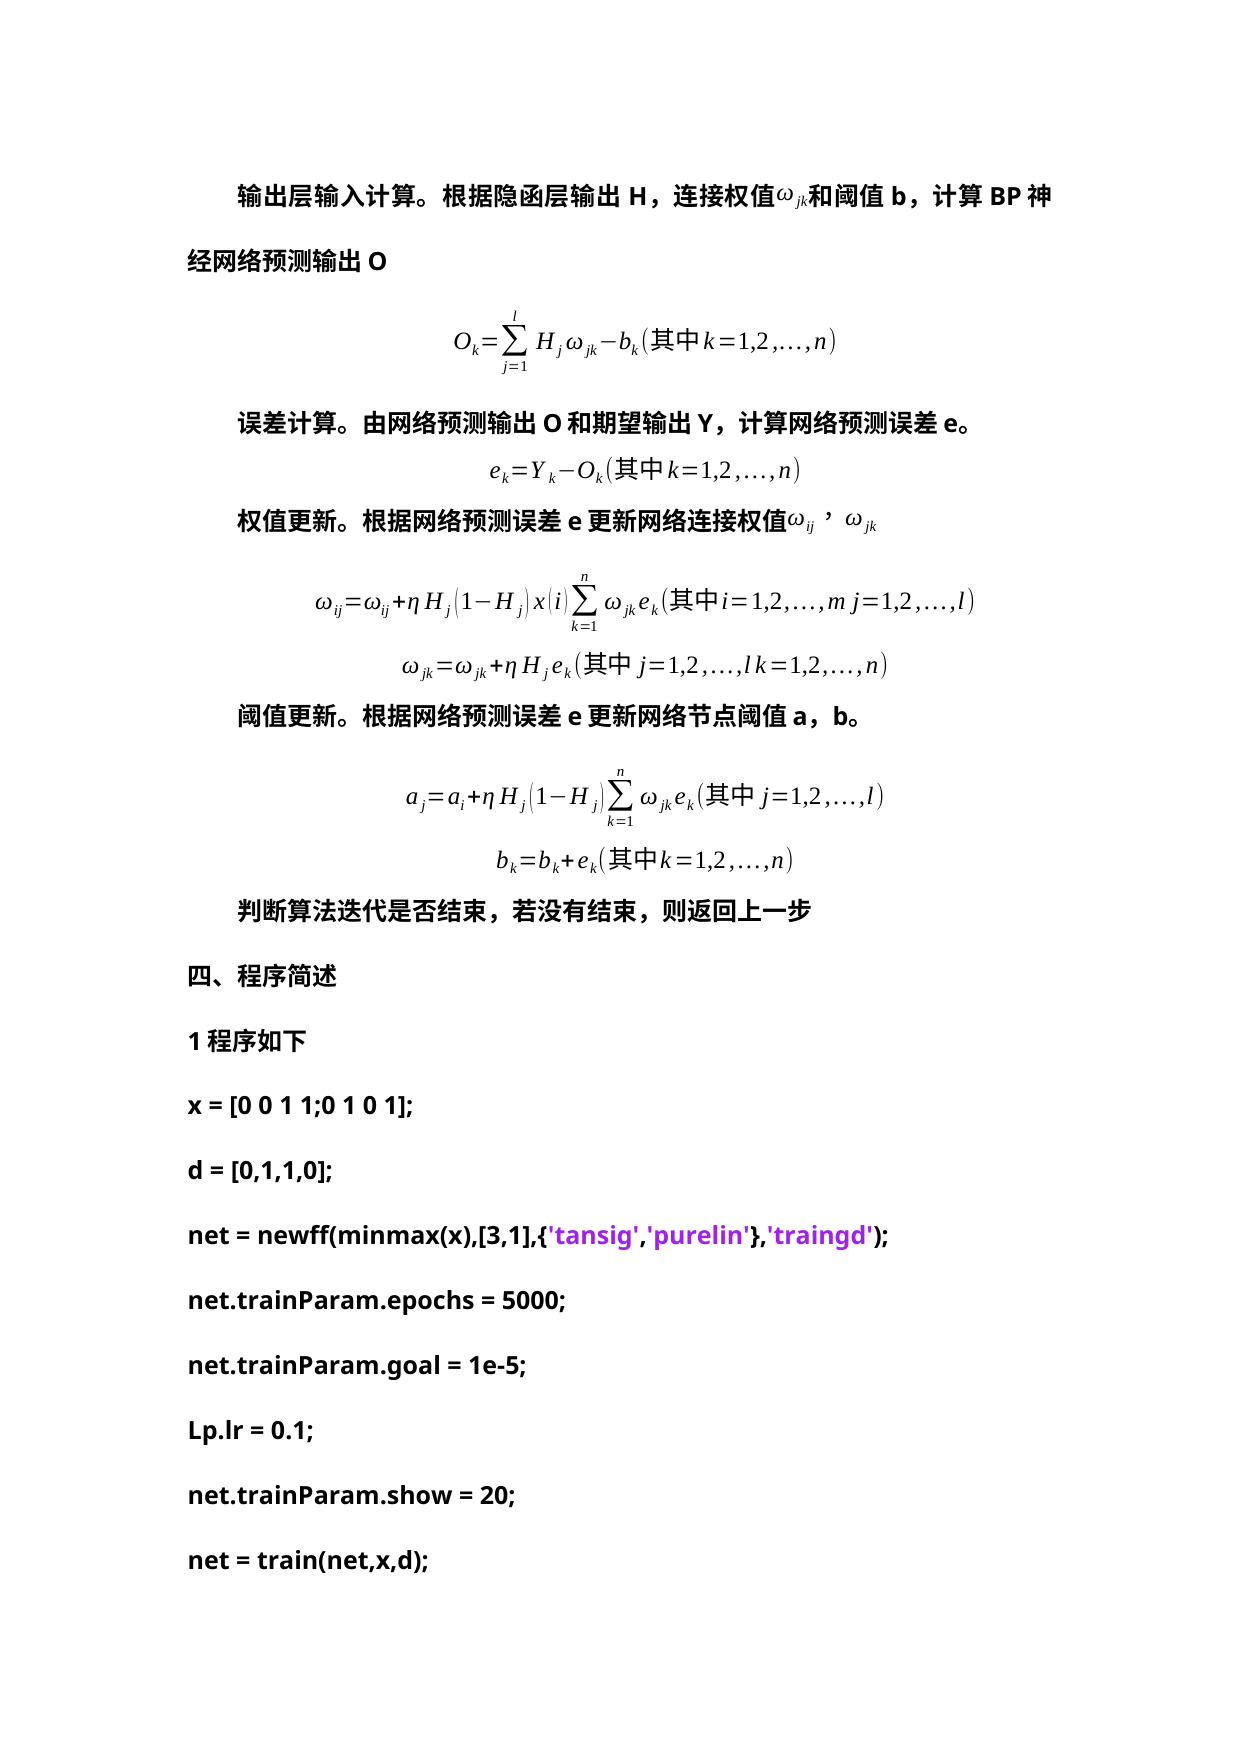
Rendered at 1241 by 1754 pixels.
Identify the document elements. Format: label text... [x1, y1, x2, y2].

text 四、程序简述 [187, 942, 1053, 1007]
text net = newff(minmax(x),[3,1],{'tansig','purelin'},'traingd'); [187, 1202, 1053, 1267]
text 阈值更新。根据网络预测误差e更新网络节点阈值a，b。 [187, 682, 1053, 747]
text net.trainParam.epochs = 5000; [187, 1267, 1053, 1332]
text net.trainParam.show = 20; [187, 1462, 1053, 1527]
text 权值更新。根据网络预测误差e更新网络连接权值 [187, 487, 1053, 552]
text x = [0 0 1 1;0 1 0 1]; [187, 1072, 1053, 1137]
text net = train(net,x,d); [187, 1527, 1053, 1592]
text 判断算法迭代是否结束，若没有结束，则返回上一步 [187, 877, 1053, 942]
text net.trainParam.goal = 1e-5; [187, 1332, 1053, 1397]
text d = [0,1,1,0]; [187, 1137, 1053, 1202]
text Lp.lr = 0.1; [187, 1397, 1053, 1462]
text 误差计算。由网络预测输出O和期望输出Y，计算网络预测误差e。 [187, 389, 1053, 454]
text 输出层输入计算。根据隐函层输出H，连接权值和阈值b，计算BP神经网络预测输出O [187, 162, 1053, 292]
text 1程序如下 [187, 1007, 1053, 1072]
